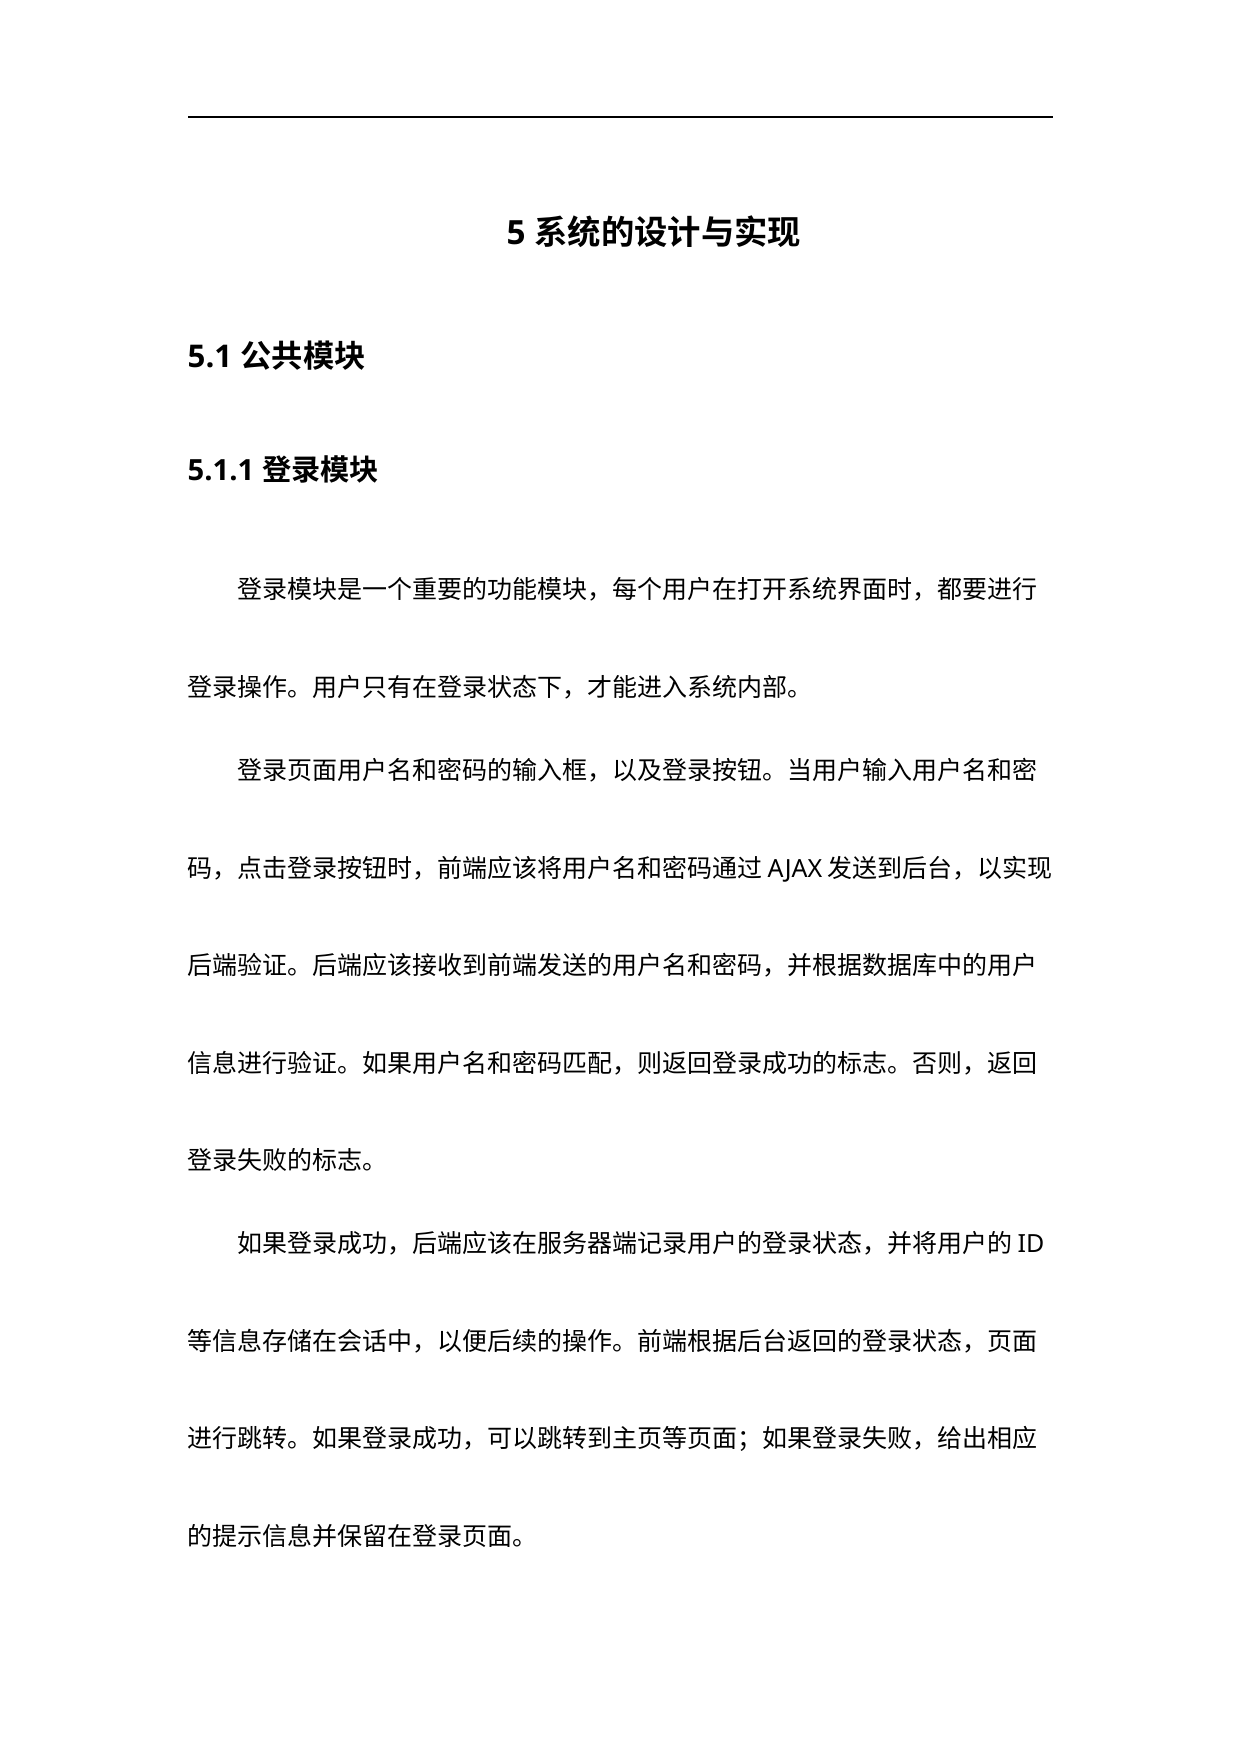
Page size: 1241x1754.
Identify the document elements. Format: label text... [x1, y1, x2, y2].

subtitle 5 系统的设计与实现 [187, 197, 1053, 262]
text 登录页面用户名和密码的输入框，以及登录按钮。当用户输入用户名和密码，点击登录按钮时，前端应该将用户名和密码通过AJAX发送到后台，以实现后端验证。后端应该接收到前端发送的用户名和密码，并根据数据库中的用户信息进行验证。如果用户名和密码匹配，则返回登录成功的标志。否则，返回登录失败的标志。 [187, 736, 1053, 1191]
text 登录模块是一个重要的功能模块，每个用户在打开系统界面时，都要进行登录操作。用户只有在登录状态下，才能进入系统内部。 [187, 556, 1053, 718]
subtitle 5.1.1 登录模块 [187, 436, 1053, 501]
text 如果登录成功，后端应该在服务器端记录用户的登录状态，并将用户的ID等信息存储在会话中，以便后续的操作。前端根据后台返回的登录状态，页面进行跳转。如果登录成功，可以跳转到主页等页面；如果登录失败，给出相应的提示信息并保留在登录页面。 [187, 1209, 1053, 1567]
subtitle 5.1 公共模块 [187, 321, 1053, 386]
